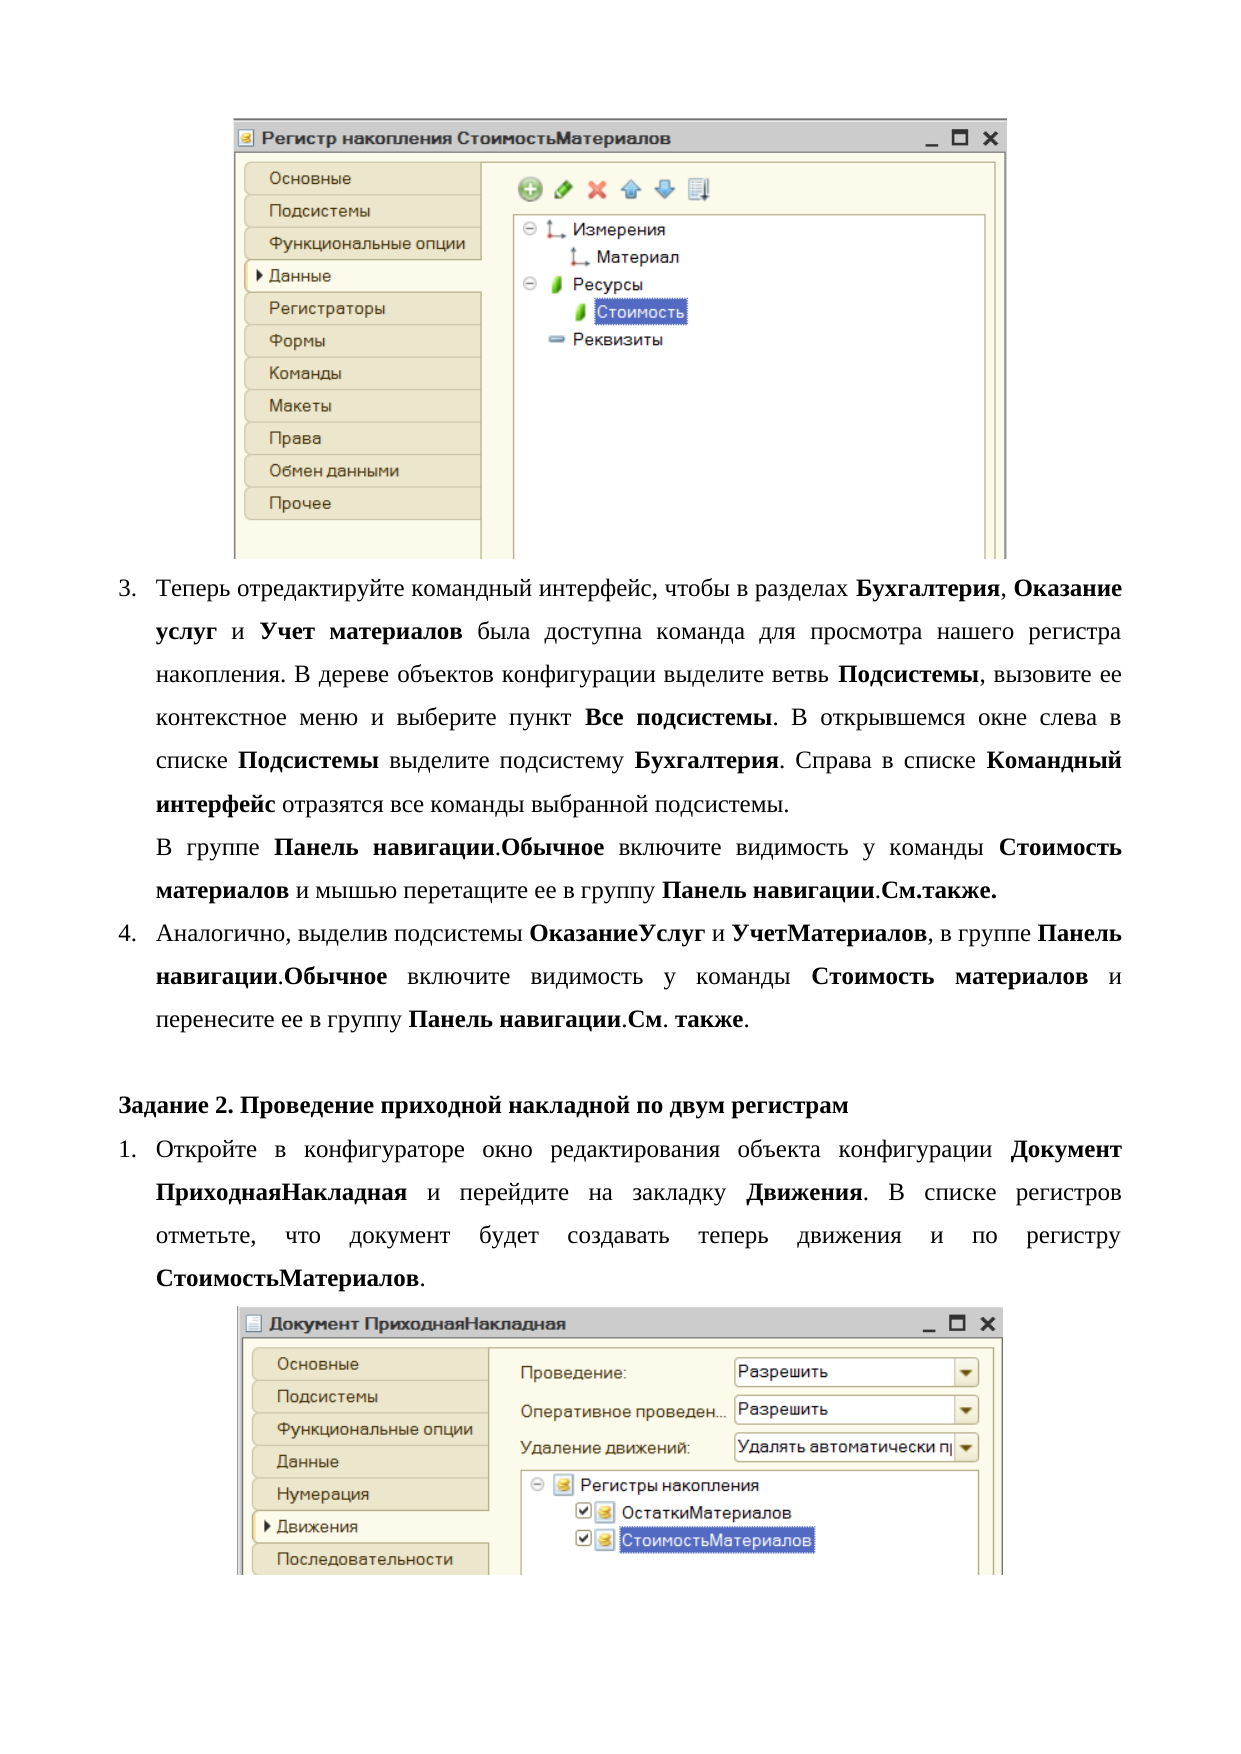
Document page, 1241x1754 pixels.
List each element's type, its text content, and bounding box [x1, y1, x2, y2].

picture [237, 1306, 1003, 1575]
picture [233, 118, 1007, 559]
list Аналогично, выделив подсистемы ОказаниеУслуг и УчетМатериалов, в группе Панель навигации.Обычное включите видимость у команды Стоимость материалов и перенесите ее в группу Панель навигации.См. также. [118, 918, 1122, 1033]
text Задание 2. Проведение приходной накладной по двум регистрам [118, 1091, 1122, 1119]
list Откройте в конфигураторе окно редактирования объекта конфигурации Документ ПриходнаяНакладная и перейдите на закладку Движения. В списке регистров отметьте, что документ будет создавать теперь движения и по регистру СтоимостьМатериалов. [118, 1134, 1122, 1292]
text В группе Панель навигации.Обычное включите видимость у команды Стоимость материалов и мышью перетащите ее в группу Панель навигации.См.также. [156, 832, 1122, 904]
list Теперь отредактируйте командный интерфейс, чтобы в разделах Бухгалтерия, Оказание услуг и Учет материалов была доступна команда для просмотра нашего регистра накопления. В дереве объектов конфигурации выделите ветвь Подсистемы, вызовите ее контекстное меню и выберите пункт Все подсистемы. В открывшемся окне слева в списке Подсистемы выделите подсистему Бухгалтерия. Справа в списке Командный интерфейс отразятся все команды выбранной подсистемы. [118, 573, 1122, 817]
